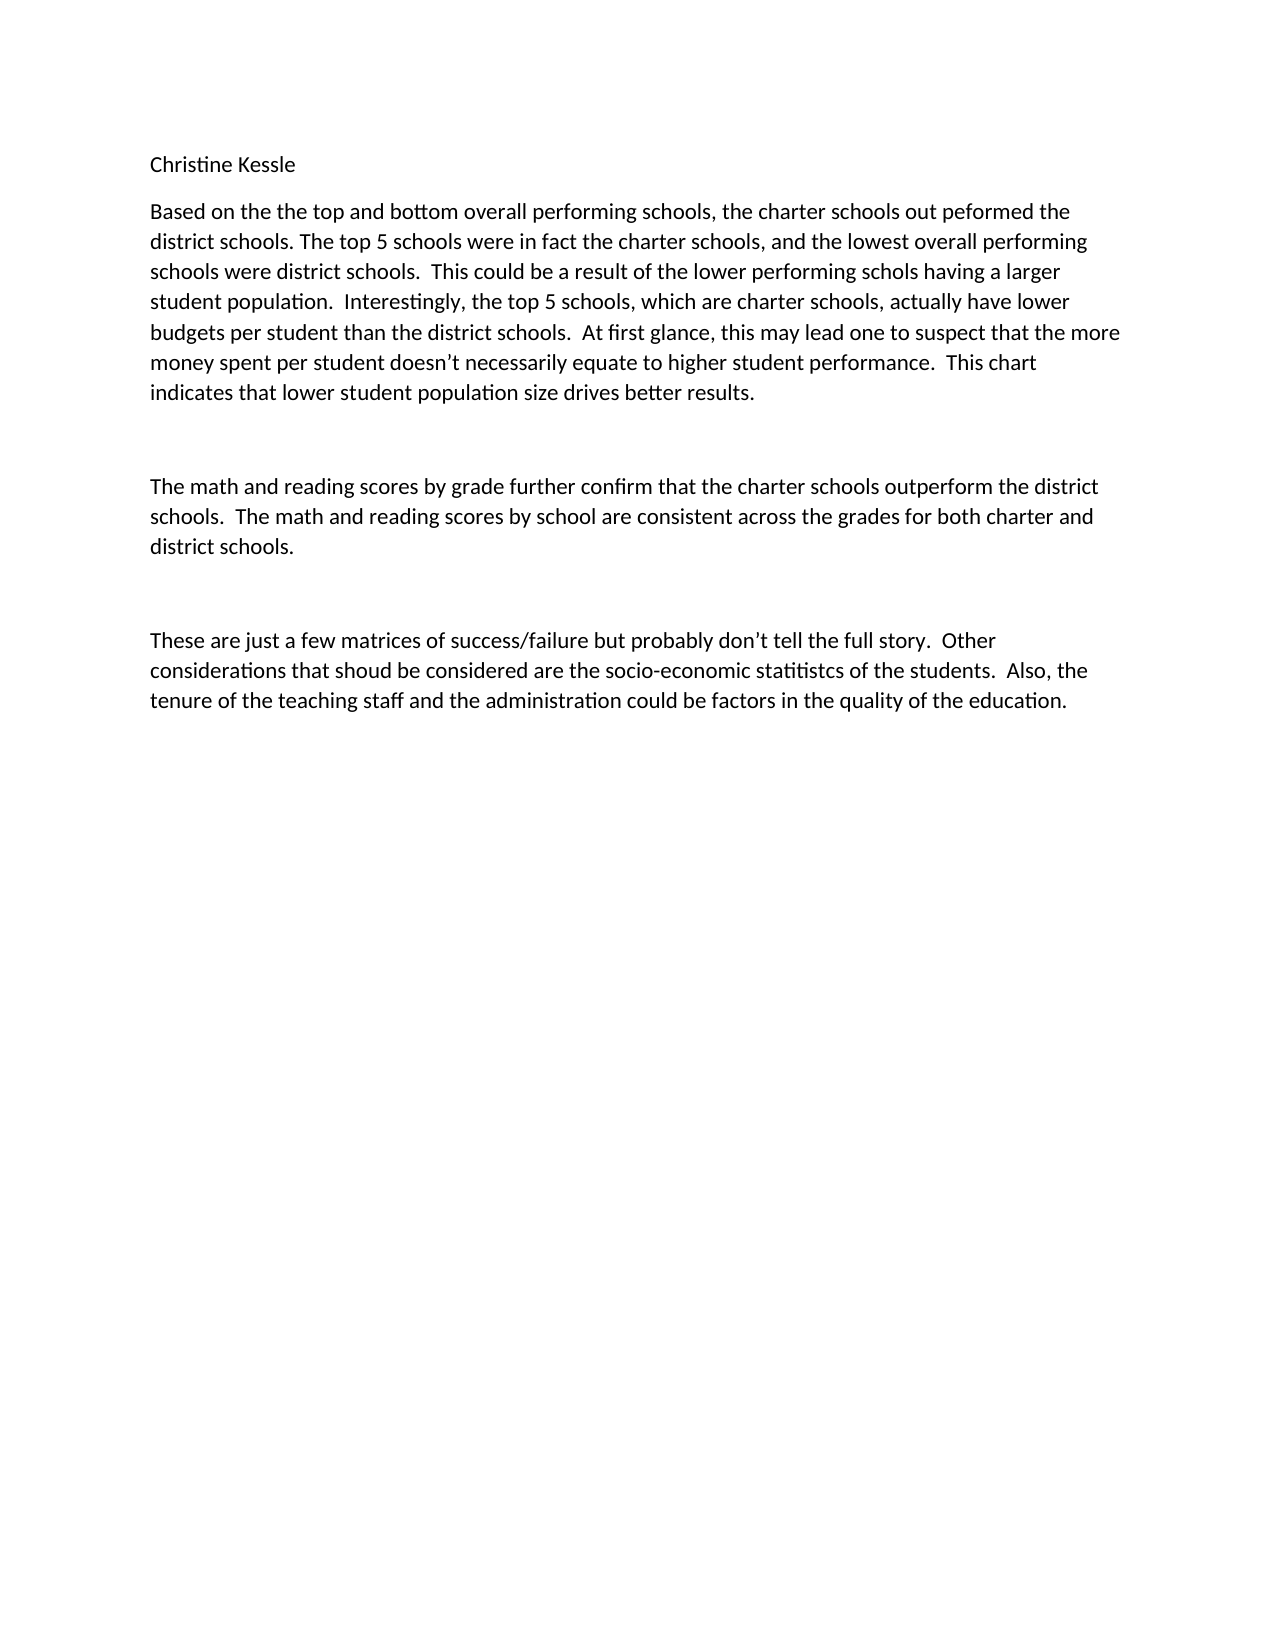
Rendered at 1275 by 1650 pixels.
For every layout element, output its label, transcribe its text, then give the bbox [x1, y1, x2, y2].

text Based on the the top and bottom overall performing schools, the charter schools out peformed the district schools. The top 5 schools were in fact the charter schools, and the lowest overall performing schools were district schools. This could be a result of the lower performing schols having a larger student population. Interestingly, the top 5 schools, which are charter schools, actually have lower budgets per student than the district schools. At first glance, this may lead one to suspect that the more money spent per student doesn’t necessarily equate to higher student performance. This chart indicates that lower student population size drives better results. [150, 197, 1125, 406]
text The math and reading scores by grade further confirm that the charter schools outperform the district schools. The math and reading scores by school are consistent across the grades for both charter and district schools. [150, 472, 1125, 560]
text These are just a few matrices of success/failure but probably don’t tell the full story. Other considerations that shoud be considered are the socio-economic statitistcs of the students. Also, the tenure of the teaching staff and the administration could be factors in the quality of the education. [150, 626, 1125, 714]
text Christine Kessle [150, 150, 1125, 178]
